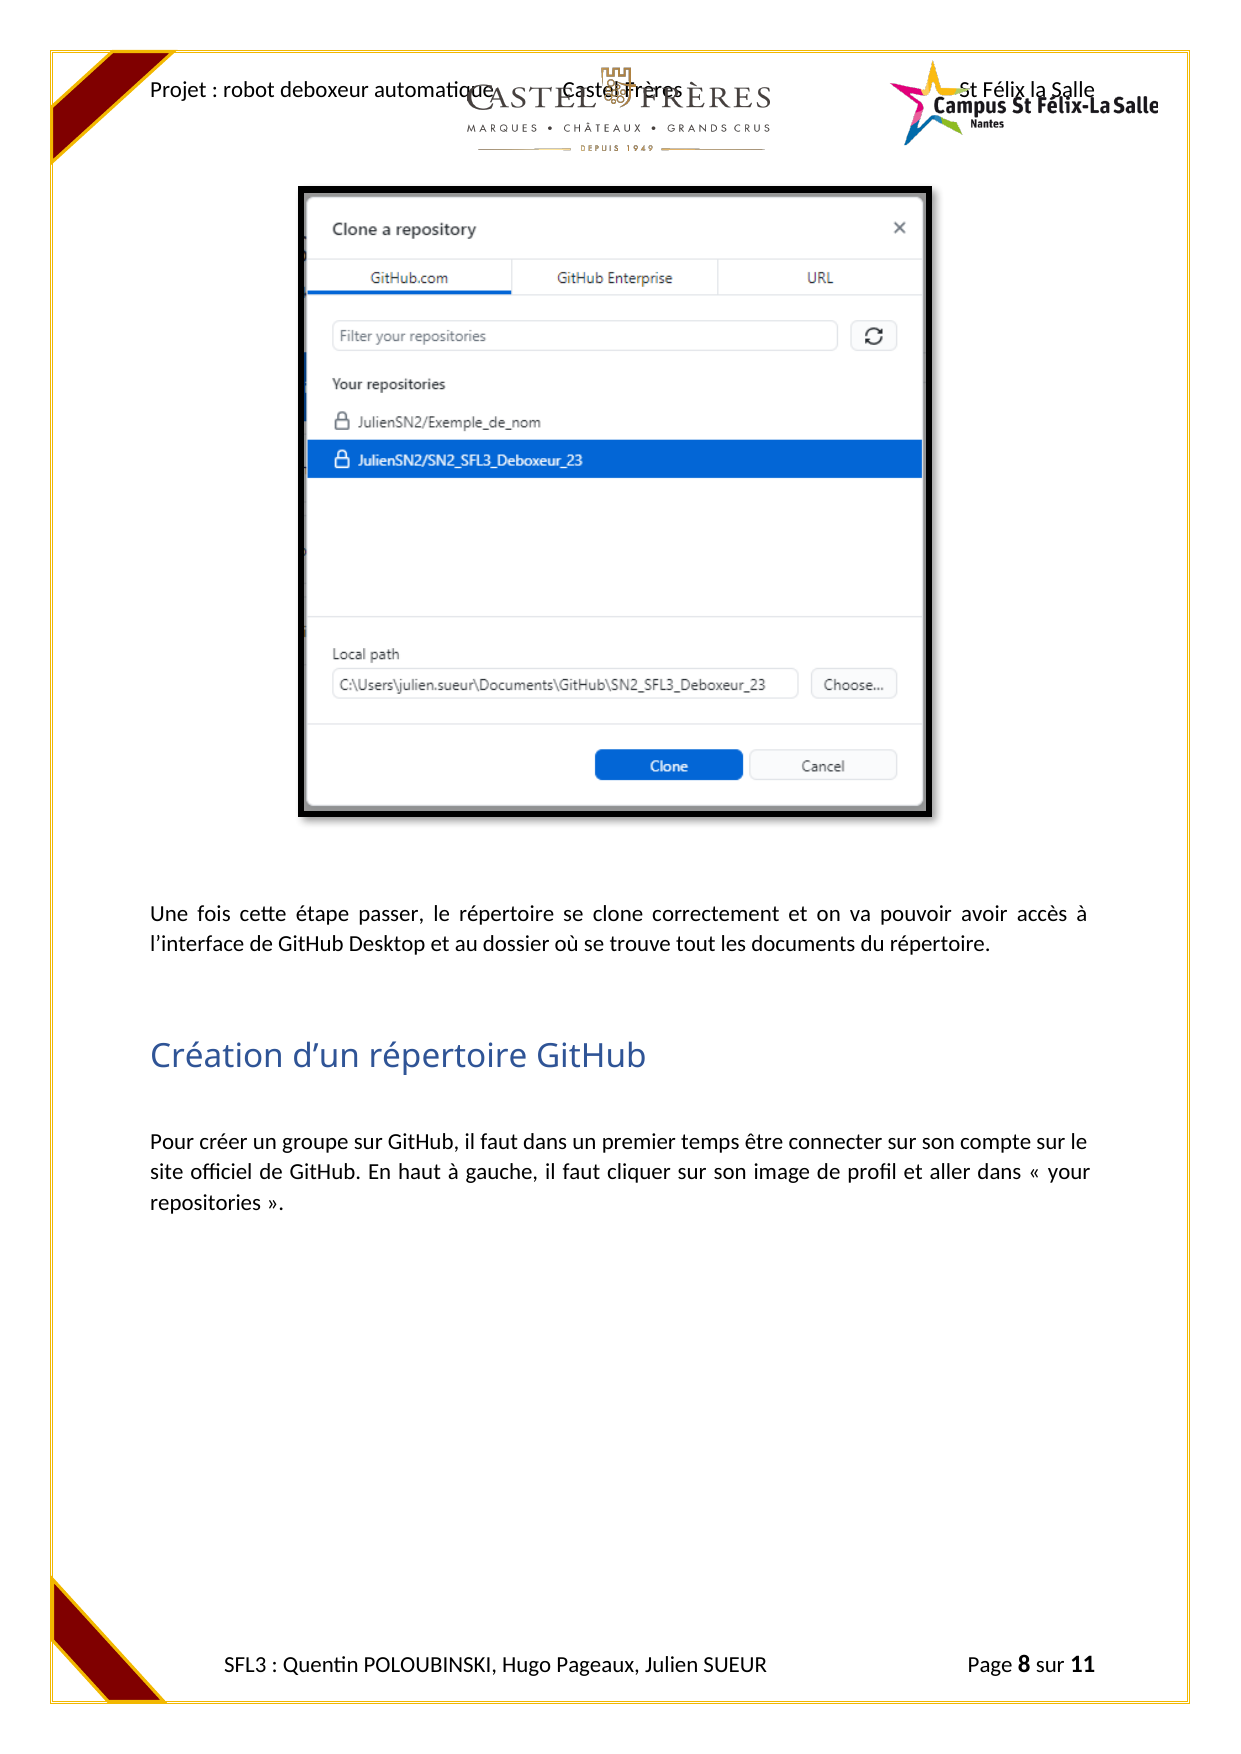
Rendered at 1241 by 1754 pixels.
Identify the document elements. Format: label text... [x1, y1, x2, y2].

text Une fois cette étape passer, le répertoire se clone correctement et on va pouvoir avoir accès à l’interface de GitHub Desktop et au dossier où se trouve tout les documents du répertoire. [150, 899, 1090, 957]
picture [889, 60, 1158, 145]
picture [304, 193, 926, 811]
picture [460, 59, 773, 157]
subtitle Création d’un répertoire GitHub [150, 1031, 1090, 1077]
text Pour créer un groupe sur GitHub, il faut dans un premier temps être connecter sur son compte sur le site officiel de GitHub. En haut à gauche, il faut cliquer sur son image de profil et aller dans « your repositories ». [150, 1127, 1090, 1216]
